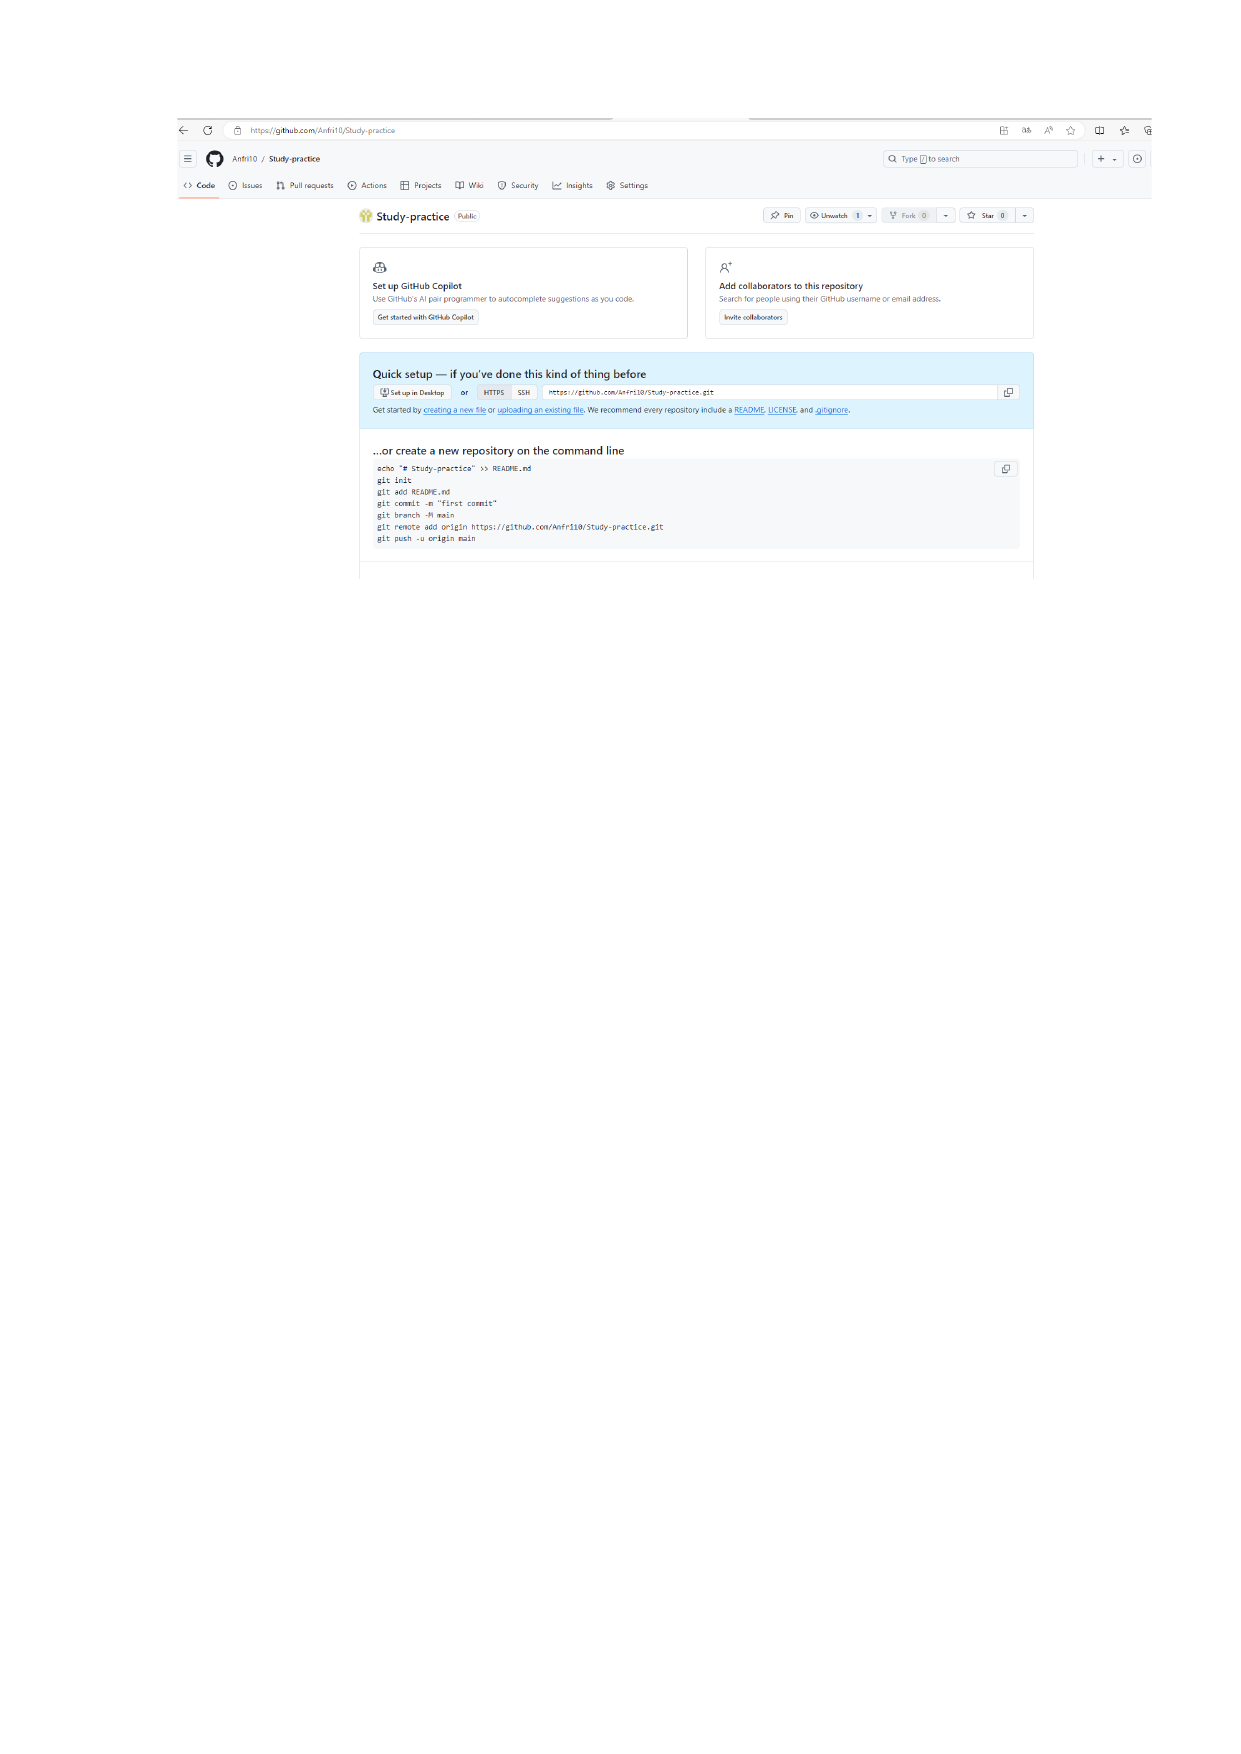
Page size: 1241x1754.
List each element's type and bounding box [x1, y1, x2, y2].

picture [177, 118, 1152, 579]
